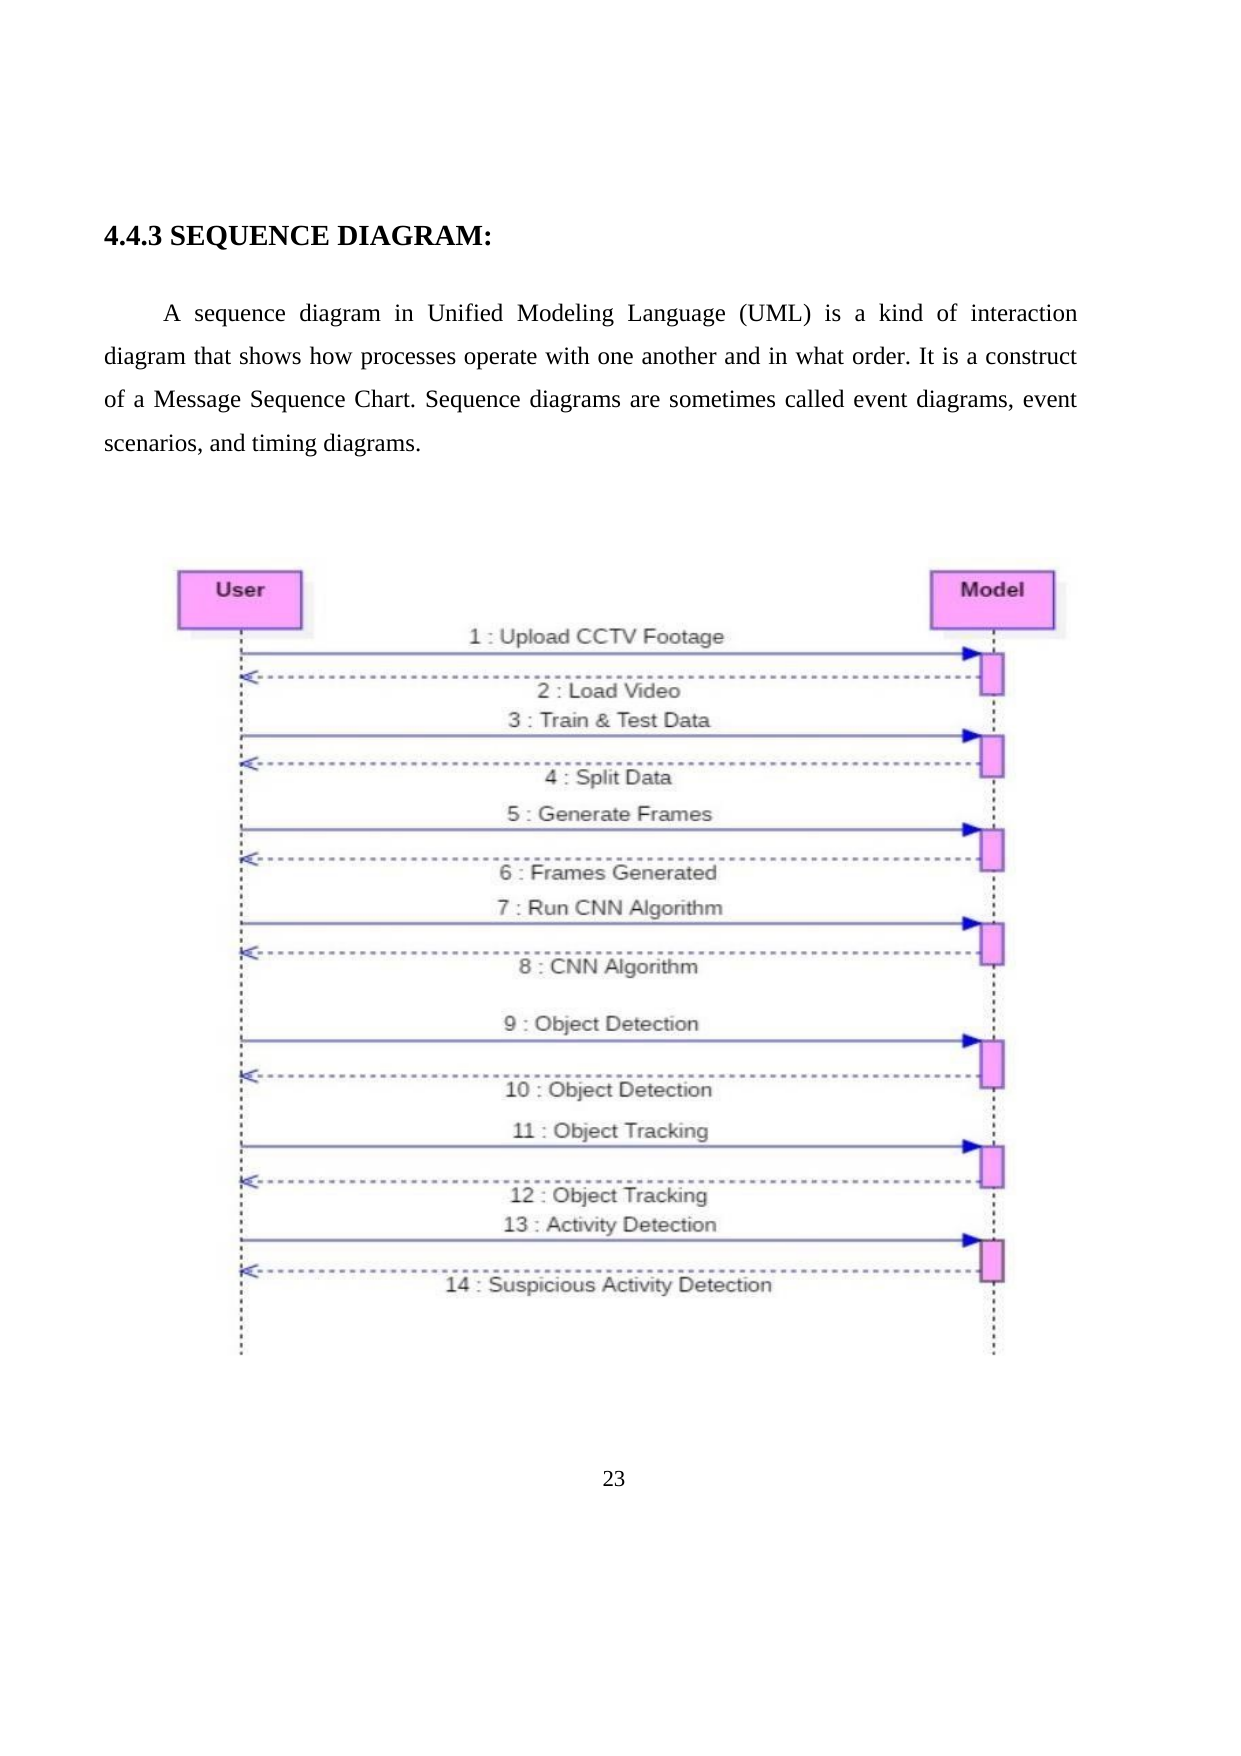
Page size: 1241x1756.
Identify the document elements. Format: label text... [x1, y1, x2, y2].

text A sequence diagram in Unified Modeling Language (UML) is a kind of interaction diagram that shows how processes operate with one another and in what order. It is a construct of a Message Sequence Chart. Sequence diagrams are sometimes called event diagrams, event scenarios, and timing diagrams. [104, 298, 1078, 456]
picture [162, 557, 1079, 1356]
text 4.4.3 SEQUENCE DIAGRAM: [104, 218, 1123, 251]
